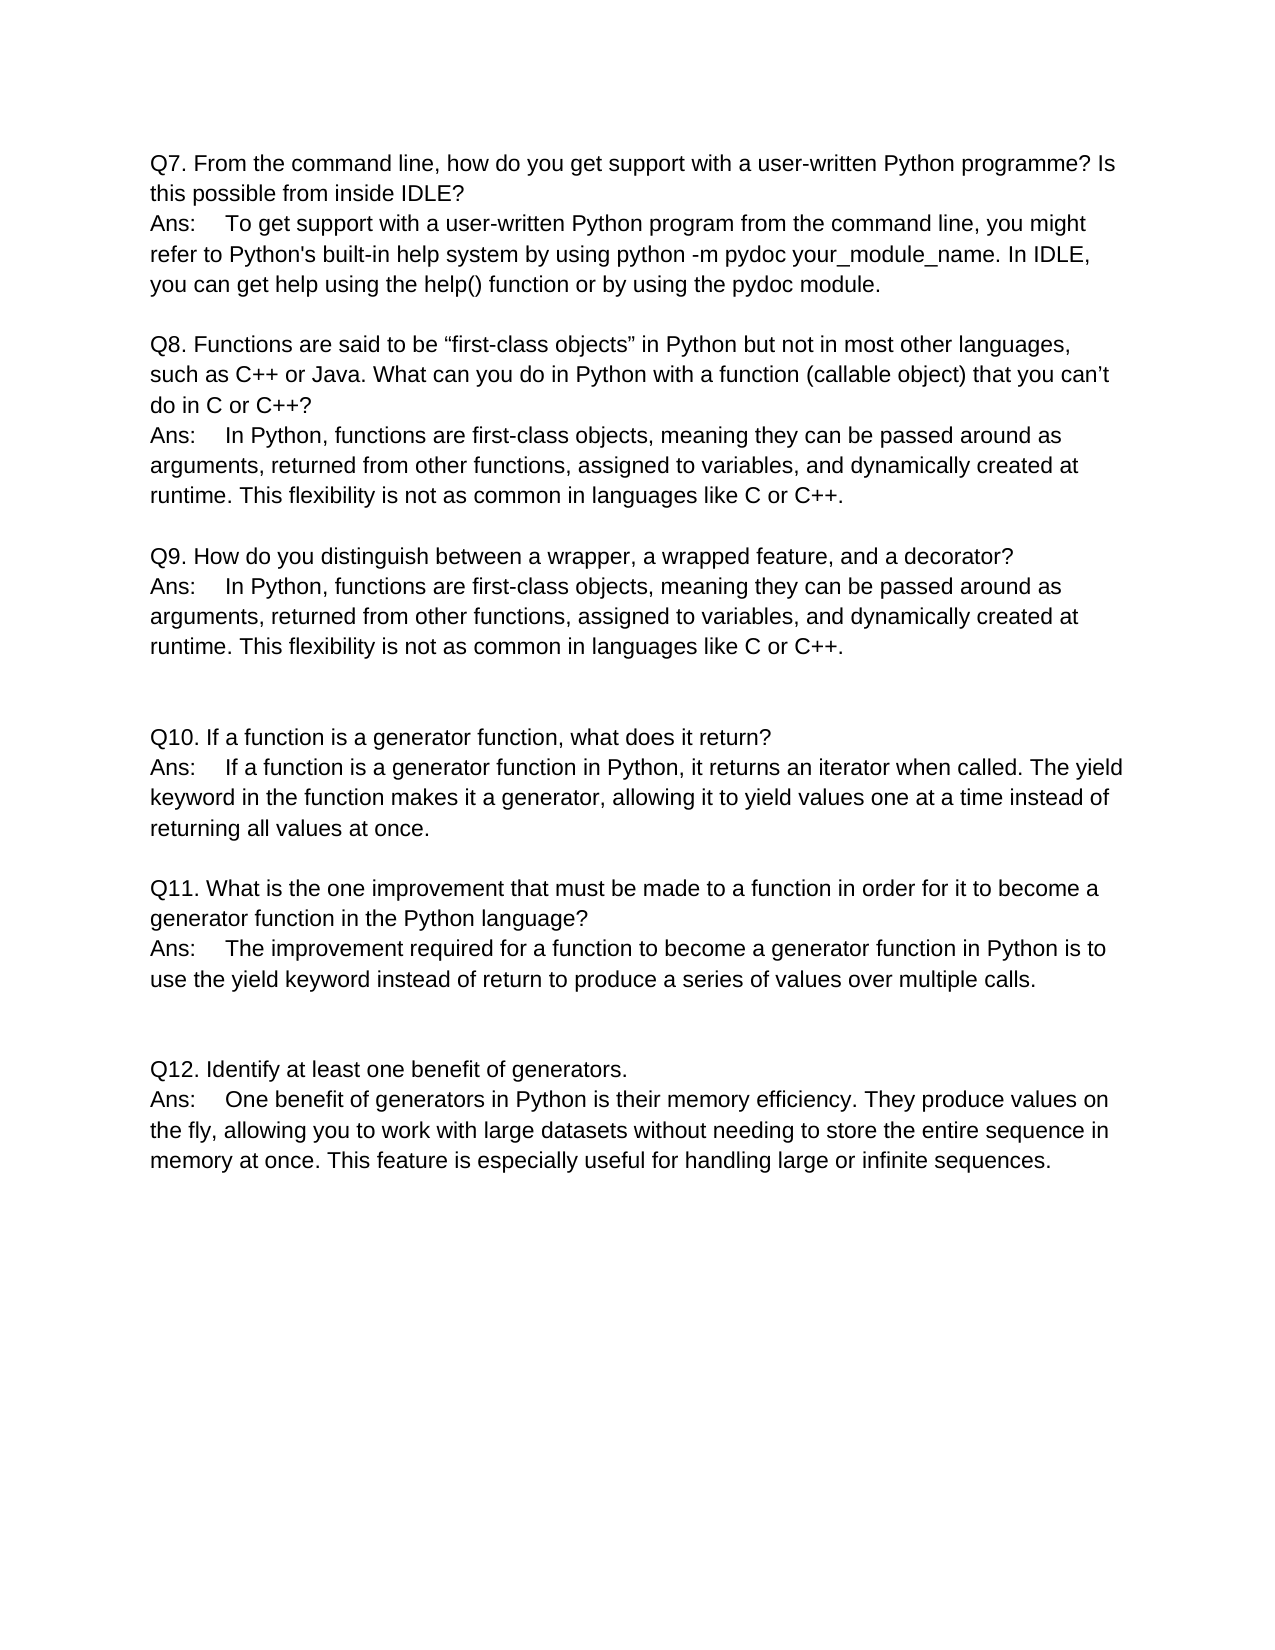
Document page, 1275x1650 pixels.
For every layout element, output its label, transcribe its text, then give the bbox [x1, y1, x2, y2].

text Q10. If a function is a generator function, what does it return? [150, 724, 1125, 750]
text Ans: If a function is a generator function in Python, it returns an iterator when called. The yield keyword in the function makes it a generator, allowing it to yield values one at a time instead of returning all values at once. [150, 754, 1125, 841]
text Ans: In Python, functions are first-class objects, meaning they can be passed around as arguments, returned from other functions, assigned to variables, and dynamically created at runtime. This flexibility is not as common in languages like C or C++. [150, 422, 1125, 509]
text Q9. How do you distinguish between a wrapper, a wrapped feature, and a decorator? [150, 543, 1125, 569]
text Q12. Identify at least one benefit of generators. [150, 1056, 1125, 1083]
text Q11. What is the one improvement that must be made to a function in order for it to become a generator function in the Python language? [150, 875, 1125, 932]
text Q8. Functions are said to be “first-class objects” in Python but not in most other languages, such as C++ or Java. What can you do in Python with a function (callable object) that you can’t do in C or C++? [150, 331, 1125, 418]
text Ans: To get support with a user-written Python program from the command line, you might refer to Python's built-in help system by using python -m pydoc your_module_name. In IDLE, you can get help using the help() function or by using the pydoc module. [150, 210, 1125, 297]
text Q7. From the command line, how do you get support with a user-written Python programme? Is this possible from inside IDLE? [150, 150, 1125, 207]
text Ans: In Python, functions are first-class objects, meaning they can be passed around as arguments, returned from other functions, assigned to variables, and dynamically created at runtime. This flexibility is not as common in languages like C or C++. [150, 573, 1125, 660]
text Ans: One benefit of generators in Python is their memory efficiency. They produce values on the fly, allowing you to work with large datasets without needing to store the entire sequence in memory at once. This feature is especially useful for handling large or infinite sequences. [150, 1086, 1125, 1173]
text Ans: The improvement required for a function to become a generator function in Python is to use the yield keyword instead of return to produce a series of values over multiple calls. [150, 935, 1125, 992]
